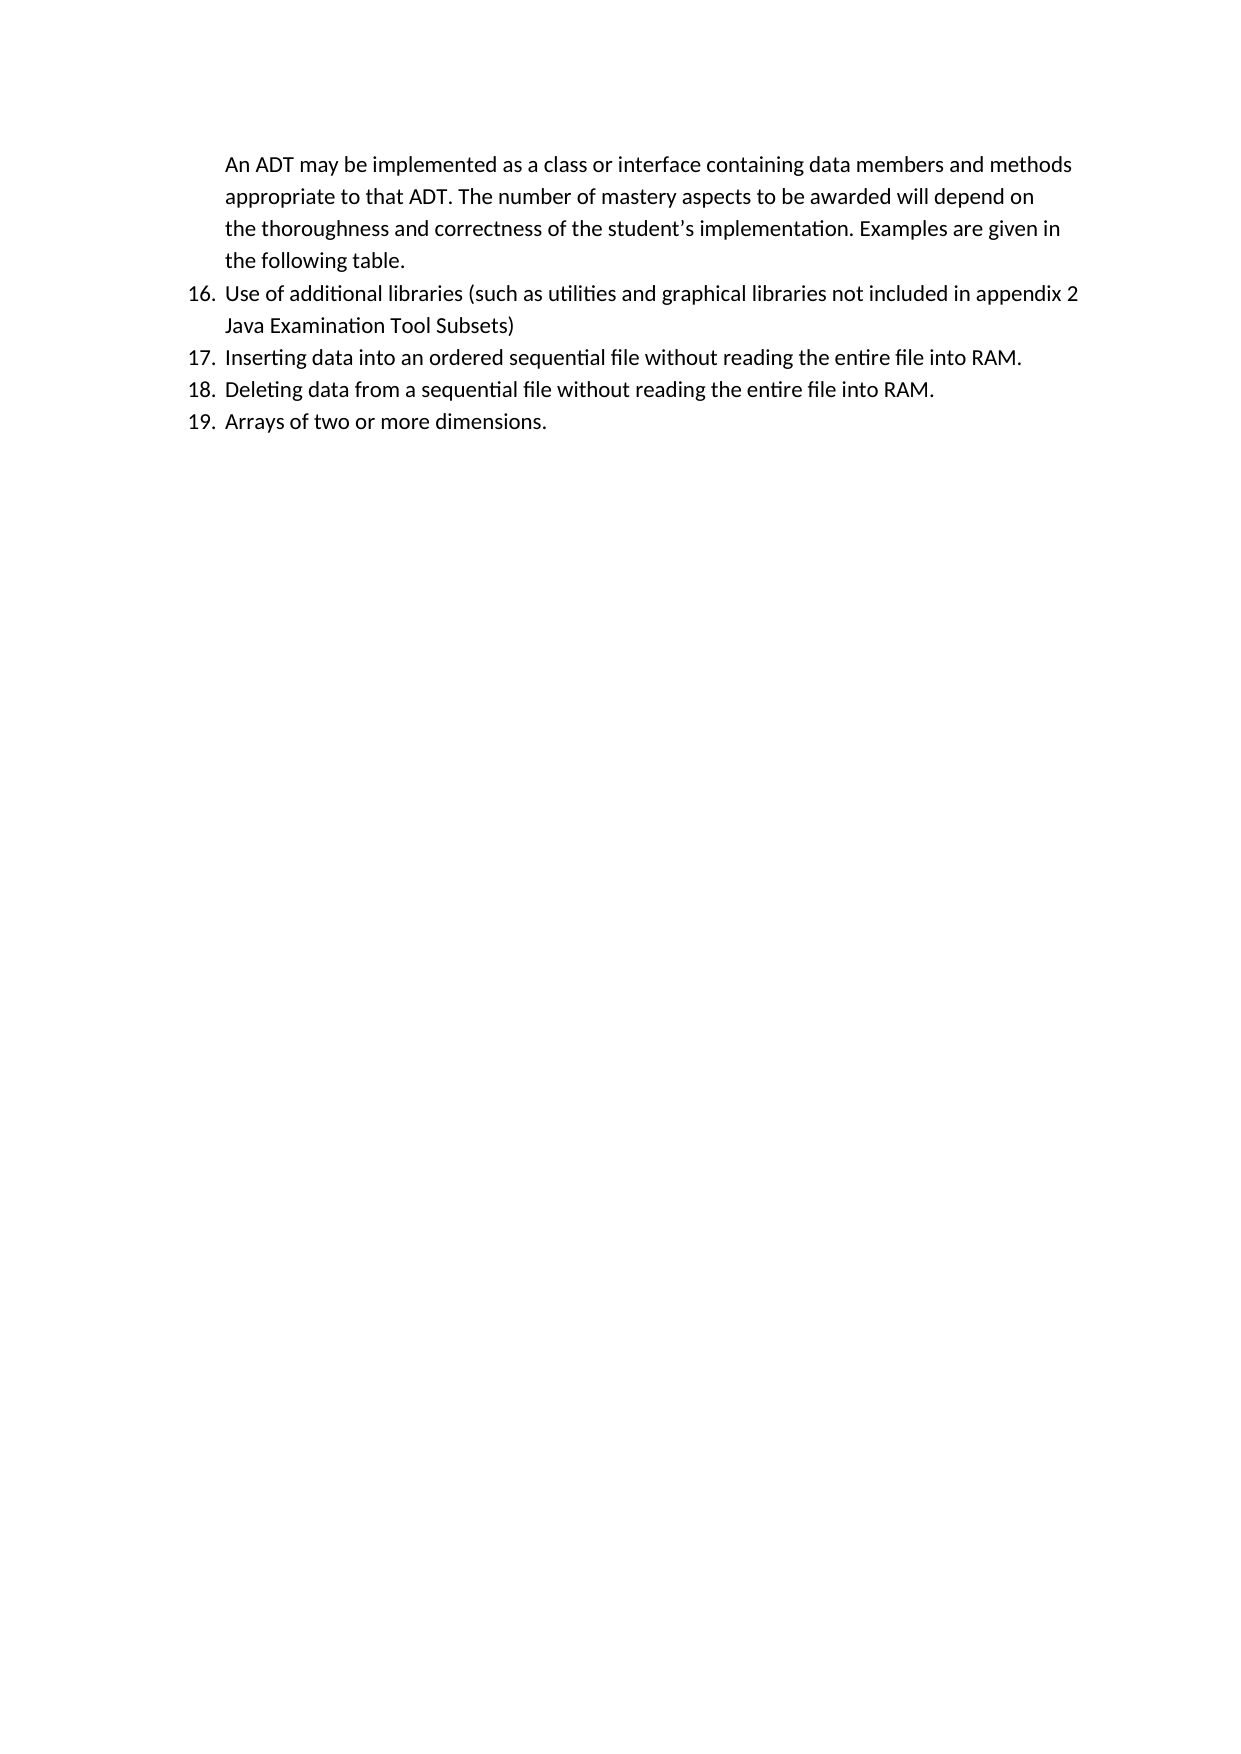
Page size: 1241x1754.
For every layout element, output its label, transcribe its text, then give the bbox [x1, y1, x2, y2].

list Use of additional libraries (such as utilities and graphical libraries not included in appendix 2 [187, 279, 1090, 307]
list the thoroughness and correctness of the student’s implementation. Examples are given in the following table. [225, 214, 1090, 274]
list Arrays of two or more dimensions. [187, 407, 1090, 436]
list appropriate to that ADT. The number of mastery aspects to be awarded will depend on [225, 182, 1090, 210]
list Deleting data from a sequential file without reading the entire file into RAM. [187, 375, 1090, 403]
list Inserting data into an ordered sequential file without reading the entire file into RAM. [187, 343, 1090, 371]
list An ADT may be implemented as a class or interface containing data members and methods [225, 150, 1090, 178]
list Java Examination Tool Subsets) [225, 311, 1090, 339]
